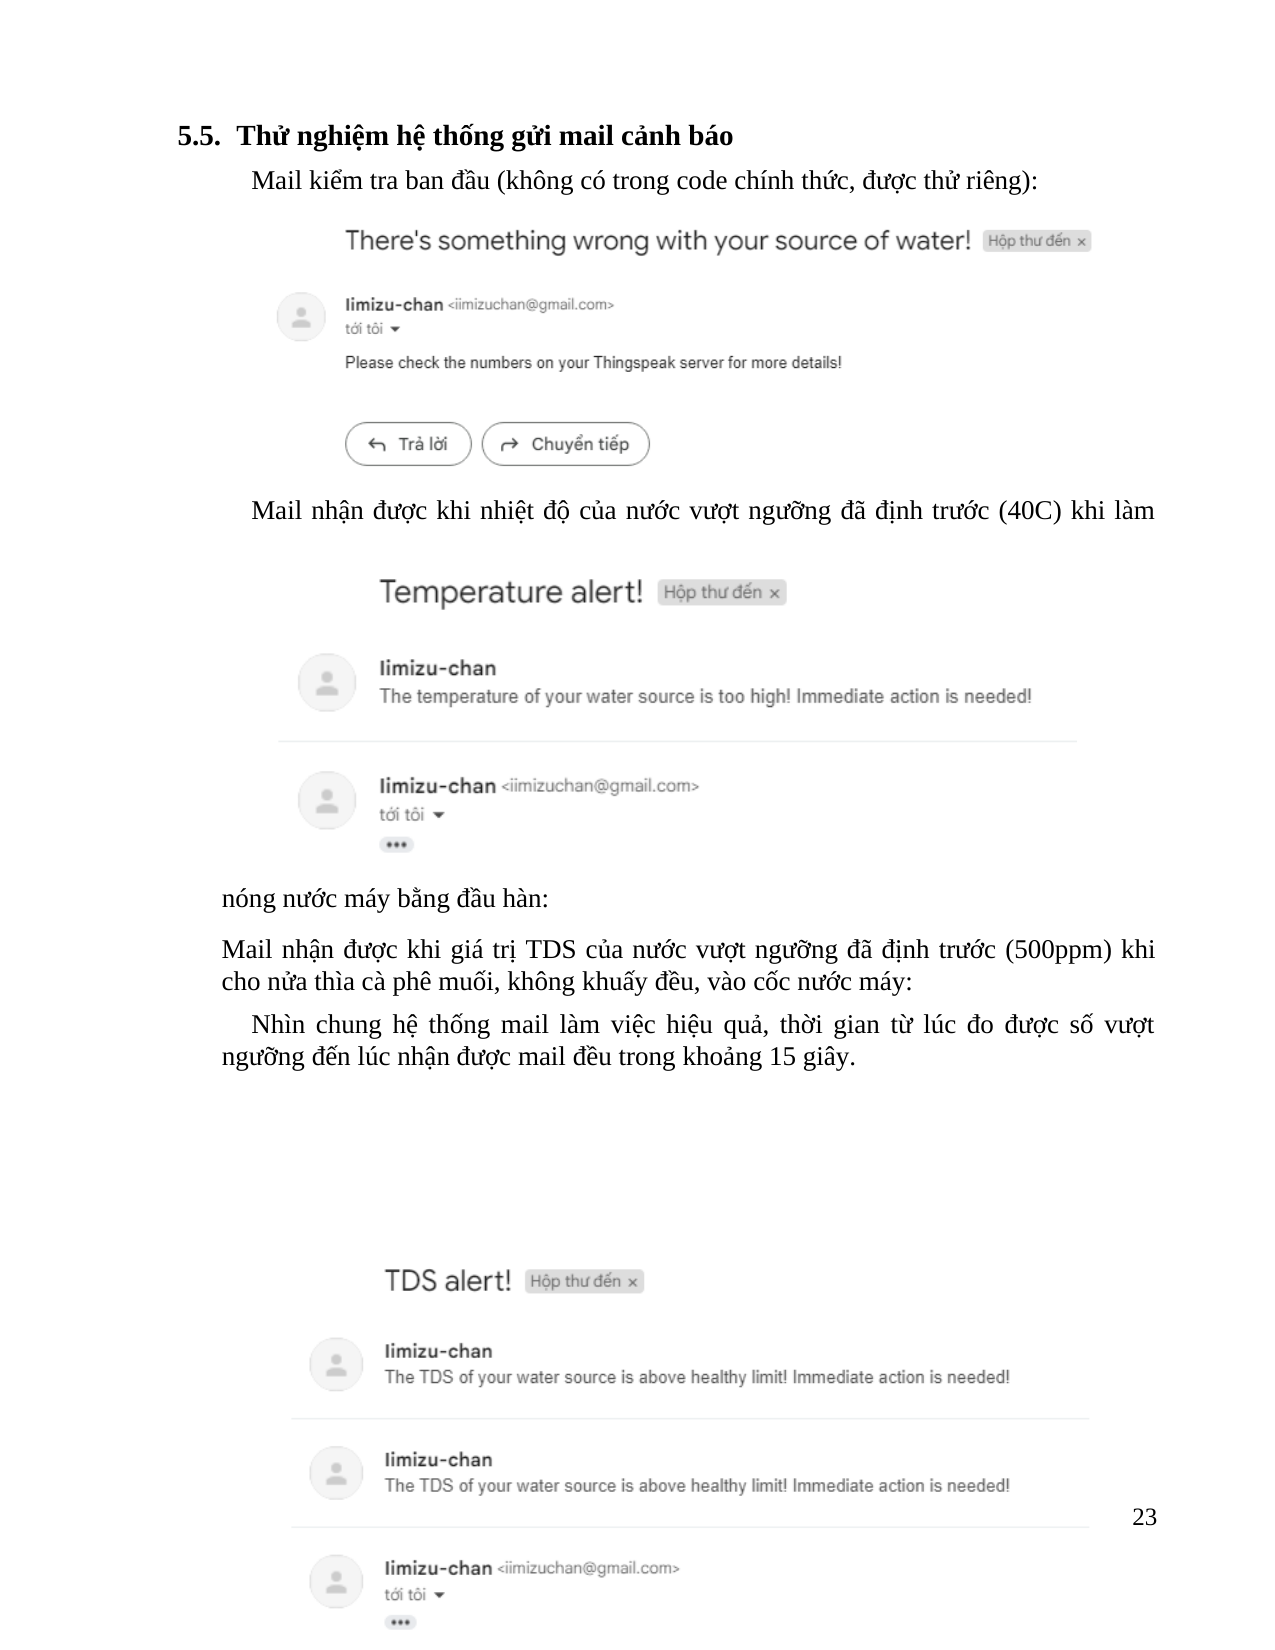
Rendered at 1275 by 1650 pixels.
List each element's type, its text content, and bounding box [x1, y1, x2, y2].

picture [266, 208, 1122, 482]
subtitle Thử nghiệm hệ thống gửi mail cảnh báo [177, 118, 1157, 152]
text Mail kiểm tra ban đầu (không có trong code chính thức, được thử riêng): [251, 164, 1157, 195]
picture [291, 1244, 1090, 1650]
text Mail nhận được khi giá trị TDS của nước vượt ngưỡng đã định trước (500ppm) khi cho nửa thìa cà phê muối, không khuấy đều, vào cốc nước máy: [221, 934, 1157, 996]
text Nhìn chung hệ thống mail làm việc hiệu quả, thời gian từ lúc đo được số vượt ngưỡng đến lúc nhận được mail đều trong khoảng 15 giây. [222, 1008, 1157, 1071]
picture [278, 546, 1077, 882]
